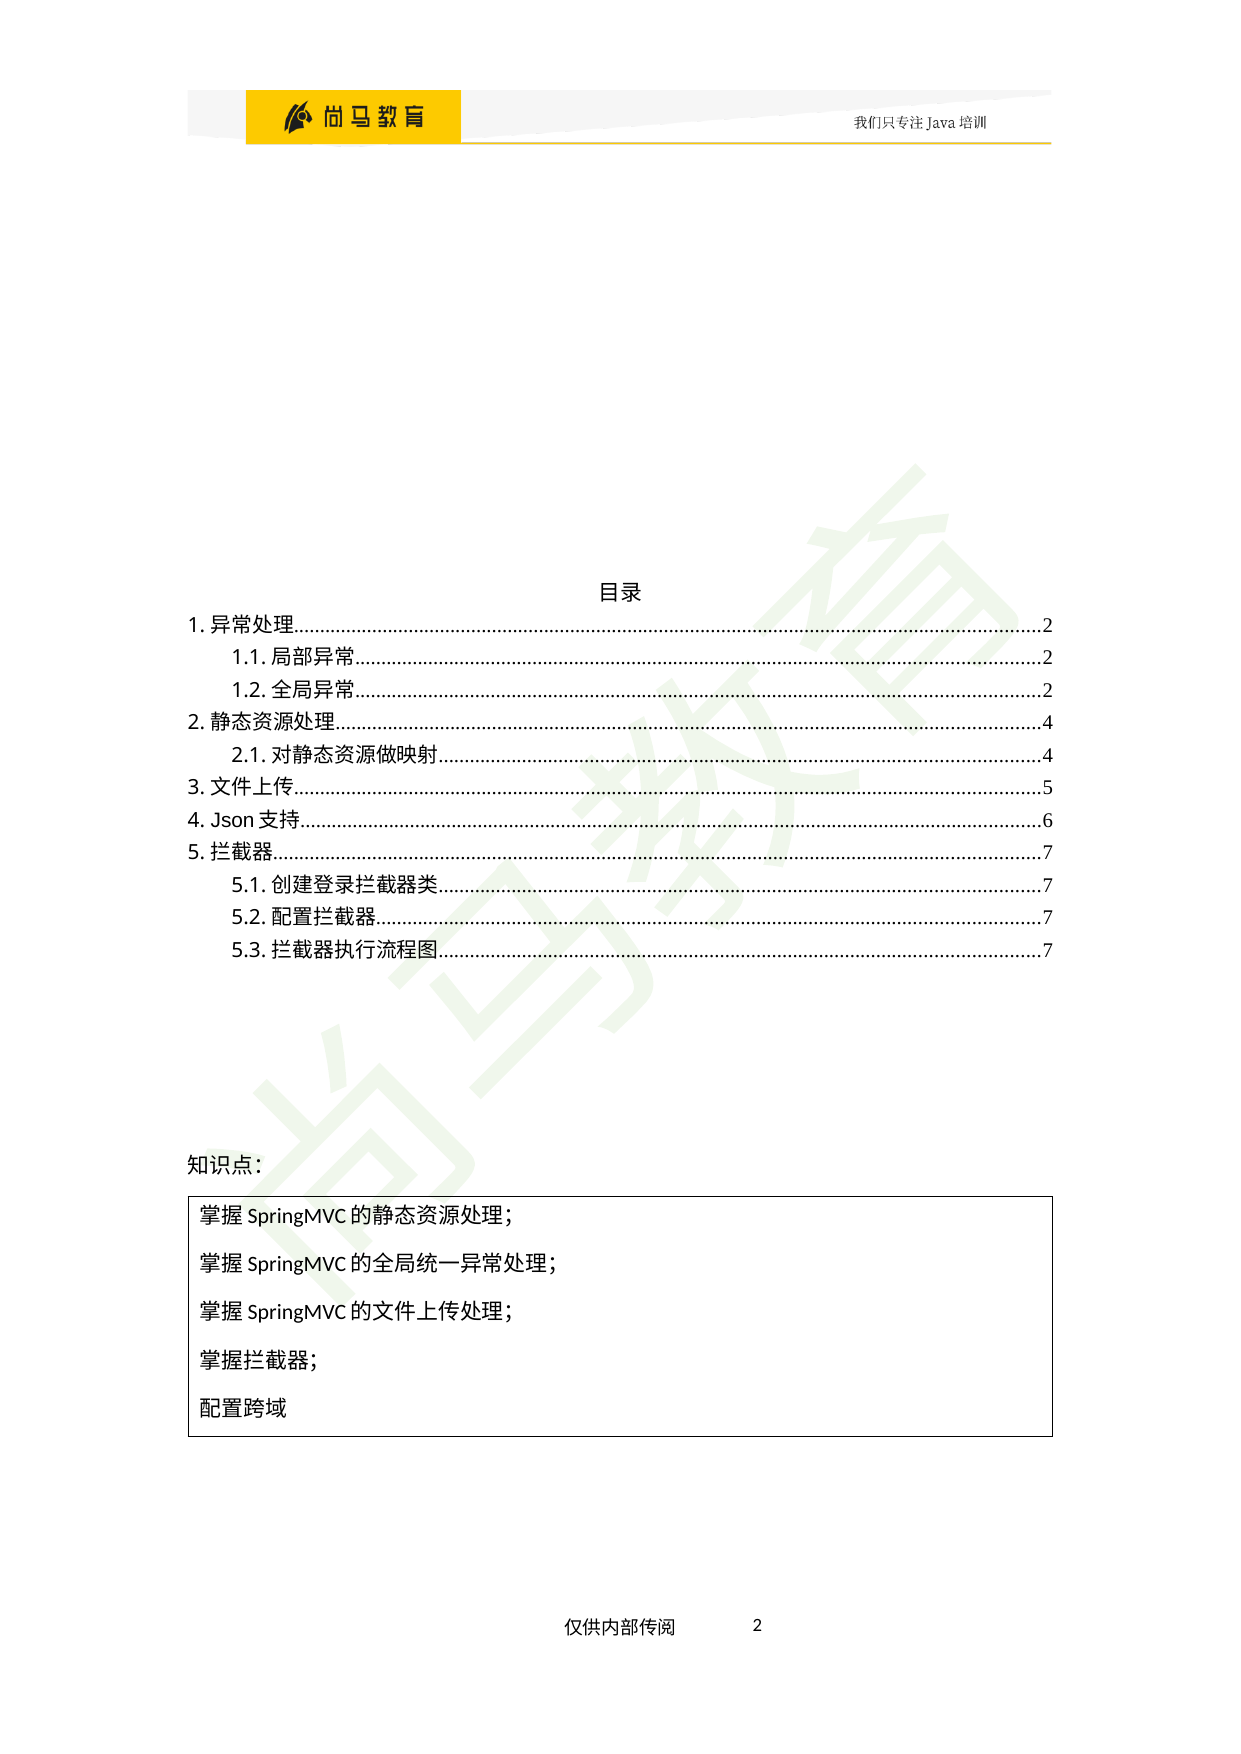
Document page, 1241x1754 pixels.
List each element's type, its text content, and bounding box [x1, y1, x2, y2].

table_header 掌握SpringMVC的静态资源处理； 掌握SpringMVC的全局统一异常处理； 掌握SpringMVC的文件上传处理； 掌握拦截器； 配置跨域 [189, 1197, 1052, 1436]
picture [187, 90, 1052, 147]
text 知识点： [187, 1148, 1053, 1180]
